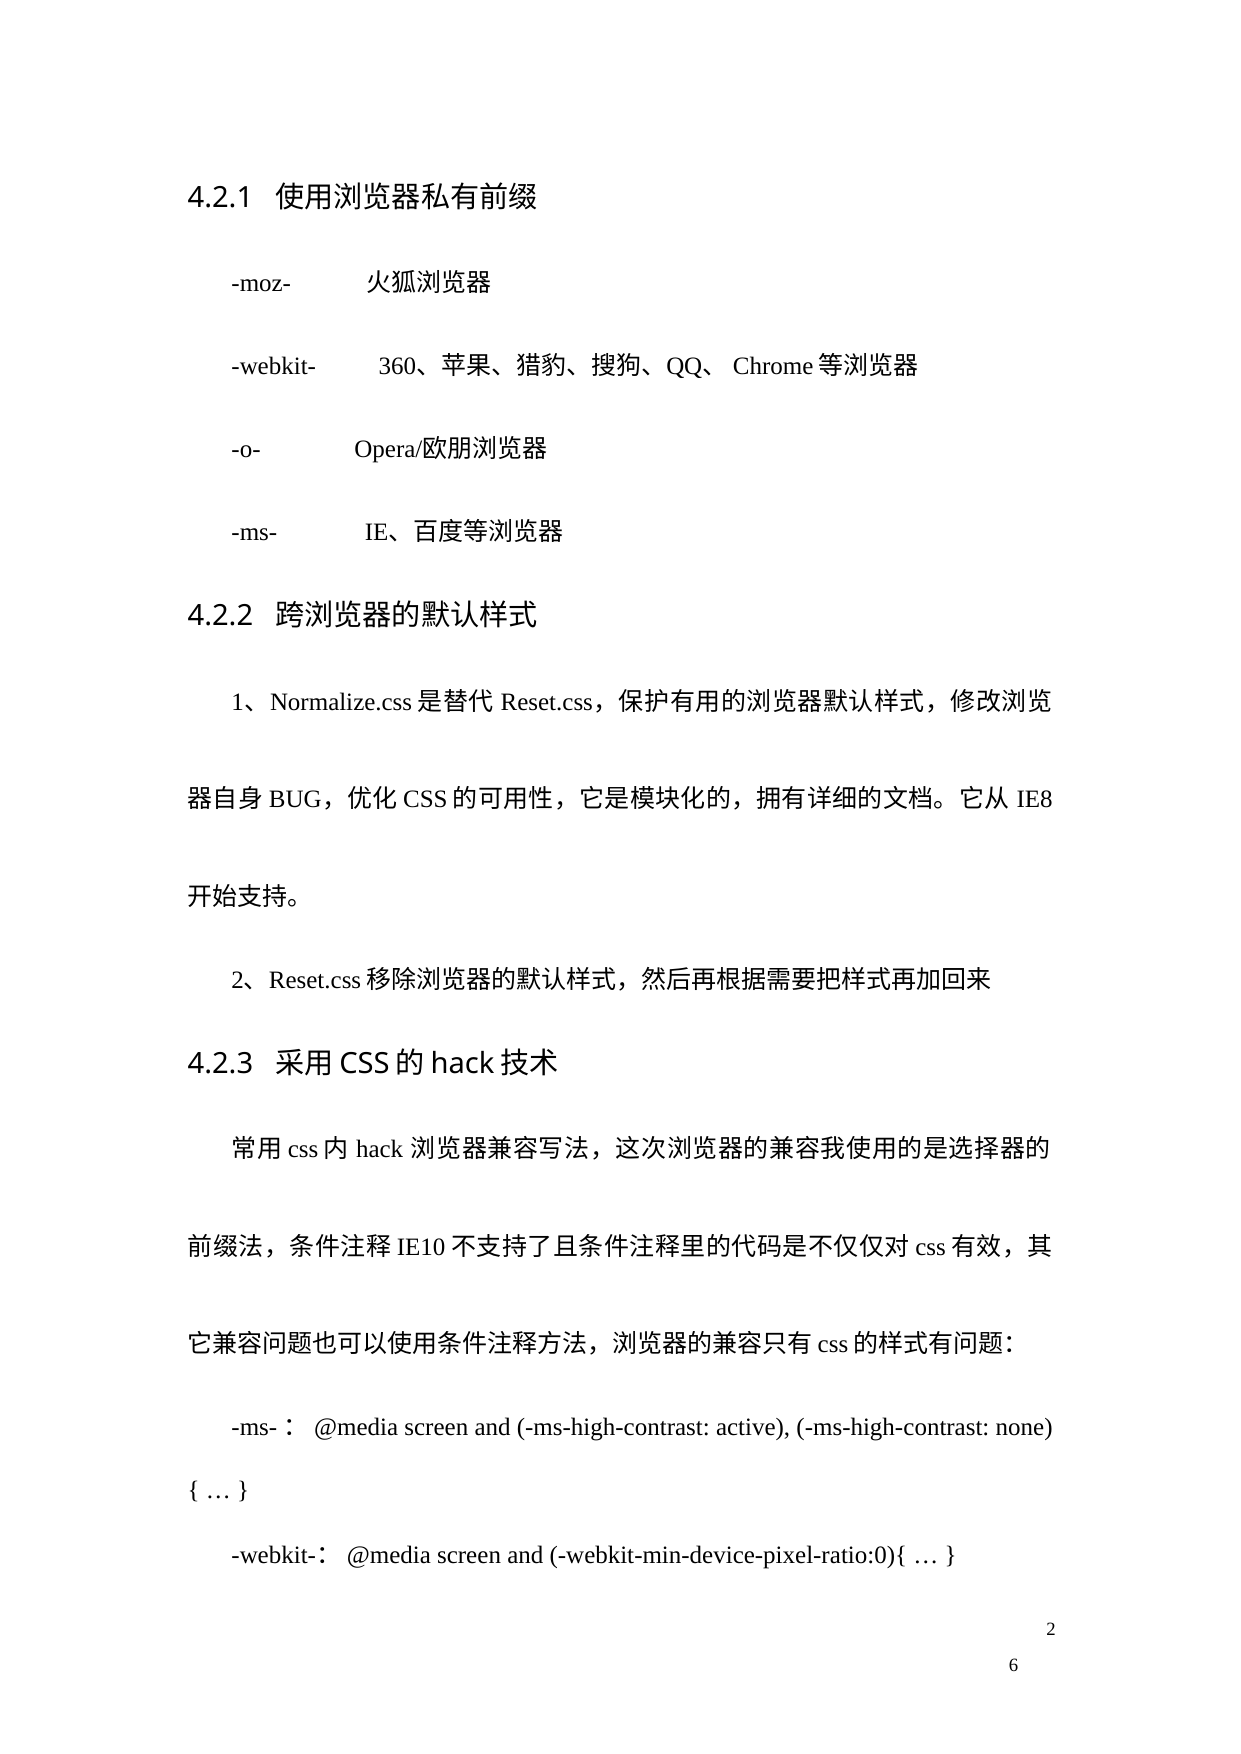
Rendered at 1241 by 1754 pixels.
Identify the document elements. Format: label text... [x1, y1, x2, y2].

text -moz- 火狐浏览器 [187, 248, 1053, 313]
text -ms- IE、百度等浏览器 [187, 497, 1053, 562]
text 采用CSS的hack技术 [187, 1028, 1053, 1093]
text 跨浏览器的默认样式 [187, 581, 1053, 646]
text 1、Normalize.css是替代 Reset.css，保护有用的浏览器默认样式，修改浏览器自身BUG，优化CSS的可用性，它是模块化的，拥有详细的文档。它从IE8开始支持。 [187, 667, 1053, 927]
text 使用浏览器私有前缀 [187, 162, 1053, 227]
text -o- Opera/欧朋浏览器 [187, 414, 1053, 479]
text -webkit-： @media screen and (-webkit-min-device-pixel-ratio:0){ … } [187, 1520, 1053, 1585]
text 2、Reset.css移除浏览器的默认样式，然后再根据需要把样式再加回来 [187, 945, 1053, 1010]
text 常用css内 hack 浏览器兼容写法，这次浏览器的兼容我使用的是选择器的前缀法，条件注释IE10不支持了且条件注释里的代码是不仅仅对css有效，其它兼容问题也可以使用条件注释方法，浏览器的兼容只有css的样式有问题： [187, 1114, 1053, 1374]
text -ms- ： @media screen and (-ms-high-contrast: active), (-ms-high-contrast: none){ … } [187, 1392, 1053, 1506]
text -webkit- 360、苹果、猎豹、搜狗、QQ、 Chrome等浏览器 [187, 331, 1053, 396]
